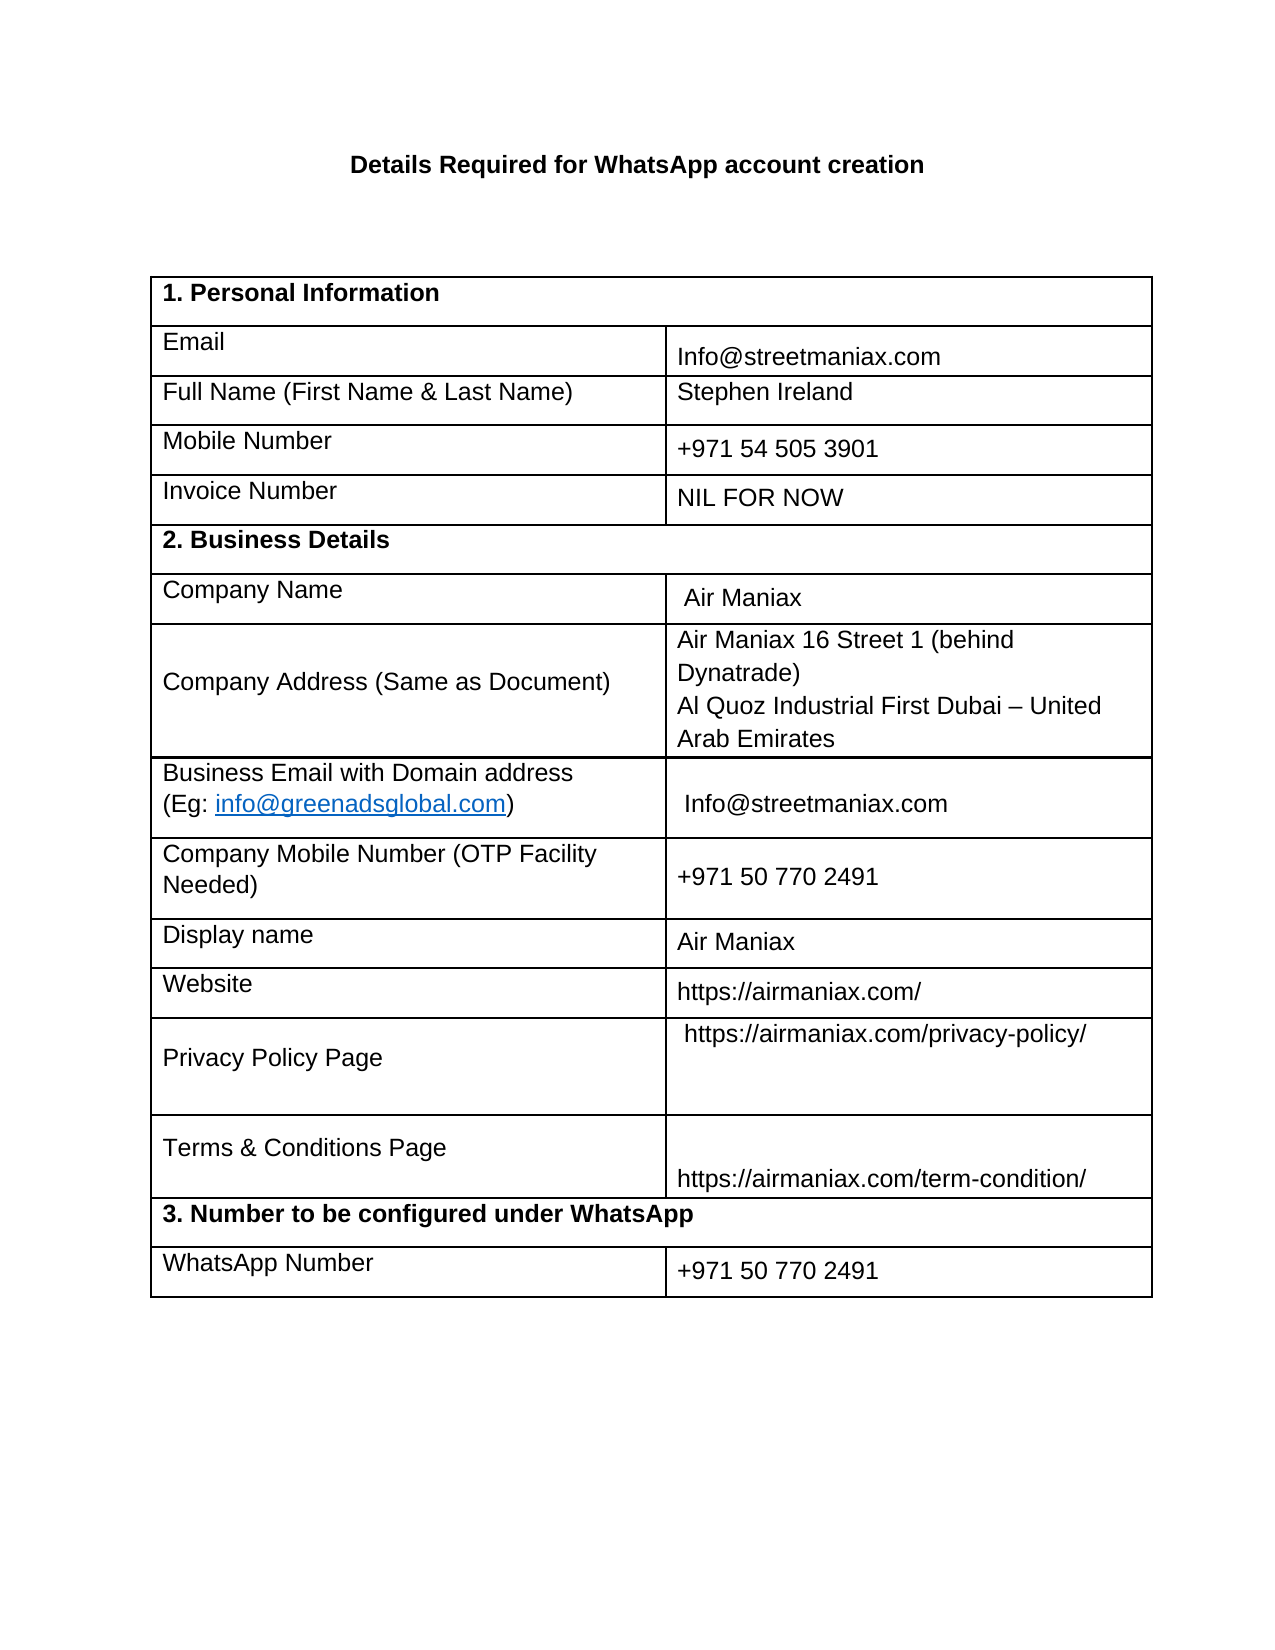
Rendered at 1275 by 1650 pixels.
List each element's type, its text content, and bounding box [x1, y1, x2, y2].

table_cell Display name [152, 920, 665, 967]
table_cell Email [152, 327, 665, 375]
table_cell Invoice Number [152, 476, 665, 523]
table_cell +971 50 770 2491 [667, 839, 1151, 918]
table_cell https://airmaniax.com/privacy-policy/ [667, 1019, 1151, 1114]
table_cell Company Address (Same as Document) [152, 625, 665, 756]
table_cell Website [152, 969, 665, 1017]
table_cell Company Mobile Number (OTP Facility Needed) [152, 839, 665, 918]
text Details Required for WhatsApp account creation [150, 150, 1125, 179]
table_cell Privacy Policy Page [152, 1019, 665, 1114]
table_cell NIL FOR NOW [667, 476, 1151, 523]
table_cell Mobile Number [152, 426, 665, 474]
table_cell https://airmaniax.com/ [667, 969, 1151, 1017]
table_cell Full Name (First Name & Last Name) [152, 377, 665, 424]
table_cell Info@streetmaniax.com [667, 327, 1151, 375]
table_cell https://airmaniax.com/term-condition/ [667, 1116, 1151, 1197]
table_cell 2. Business Details [152, 526, 1151, 573]
table_cell WhatsApp Number [152, 1248, 665, 1296]
table_cell Air Maniax [667, 920, 1151, 967]
table_cell Air Maniax [667, 575, 1151, 623]
table_cell +971 54 505 3901 [667, 426, 1151, 474]
table_cell Company Name [152, 575, 665, 623]
table_header 1. Personal Information [152, 278, 1151, 325]
table_cell 3. Number to be configured under WhatsApp [152, 1199, 1151, 1246]
table_cell Air Maniax 16 Street 1 (behind Dynatrade) Al Quoz Industrial First Dubai – United Arab Emirates [667, 625, 1151, 756]
table_cell +971 50 770 2491 [667, 1248, 1151, 1296]
table_cell Terms & Conditions Page [152, 1116, 665, 1197]
table_cell Info@streetmaniax.com [667, 759, 1151, 837]
table_cell Business Email with Domain address (Eg: info@greenadsglobal.com) [152, 759, 665, 837]
table_cell Stephen Ireland [667, 377, 1151, 424]
